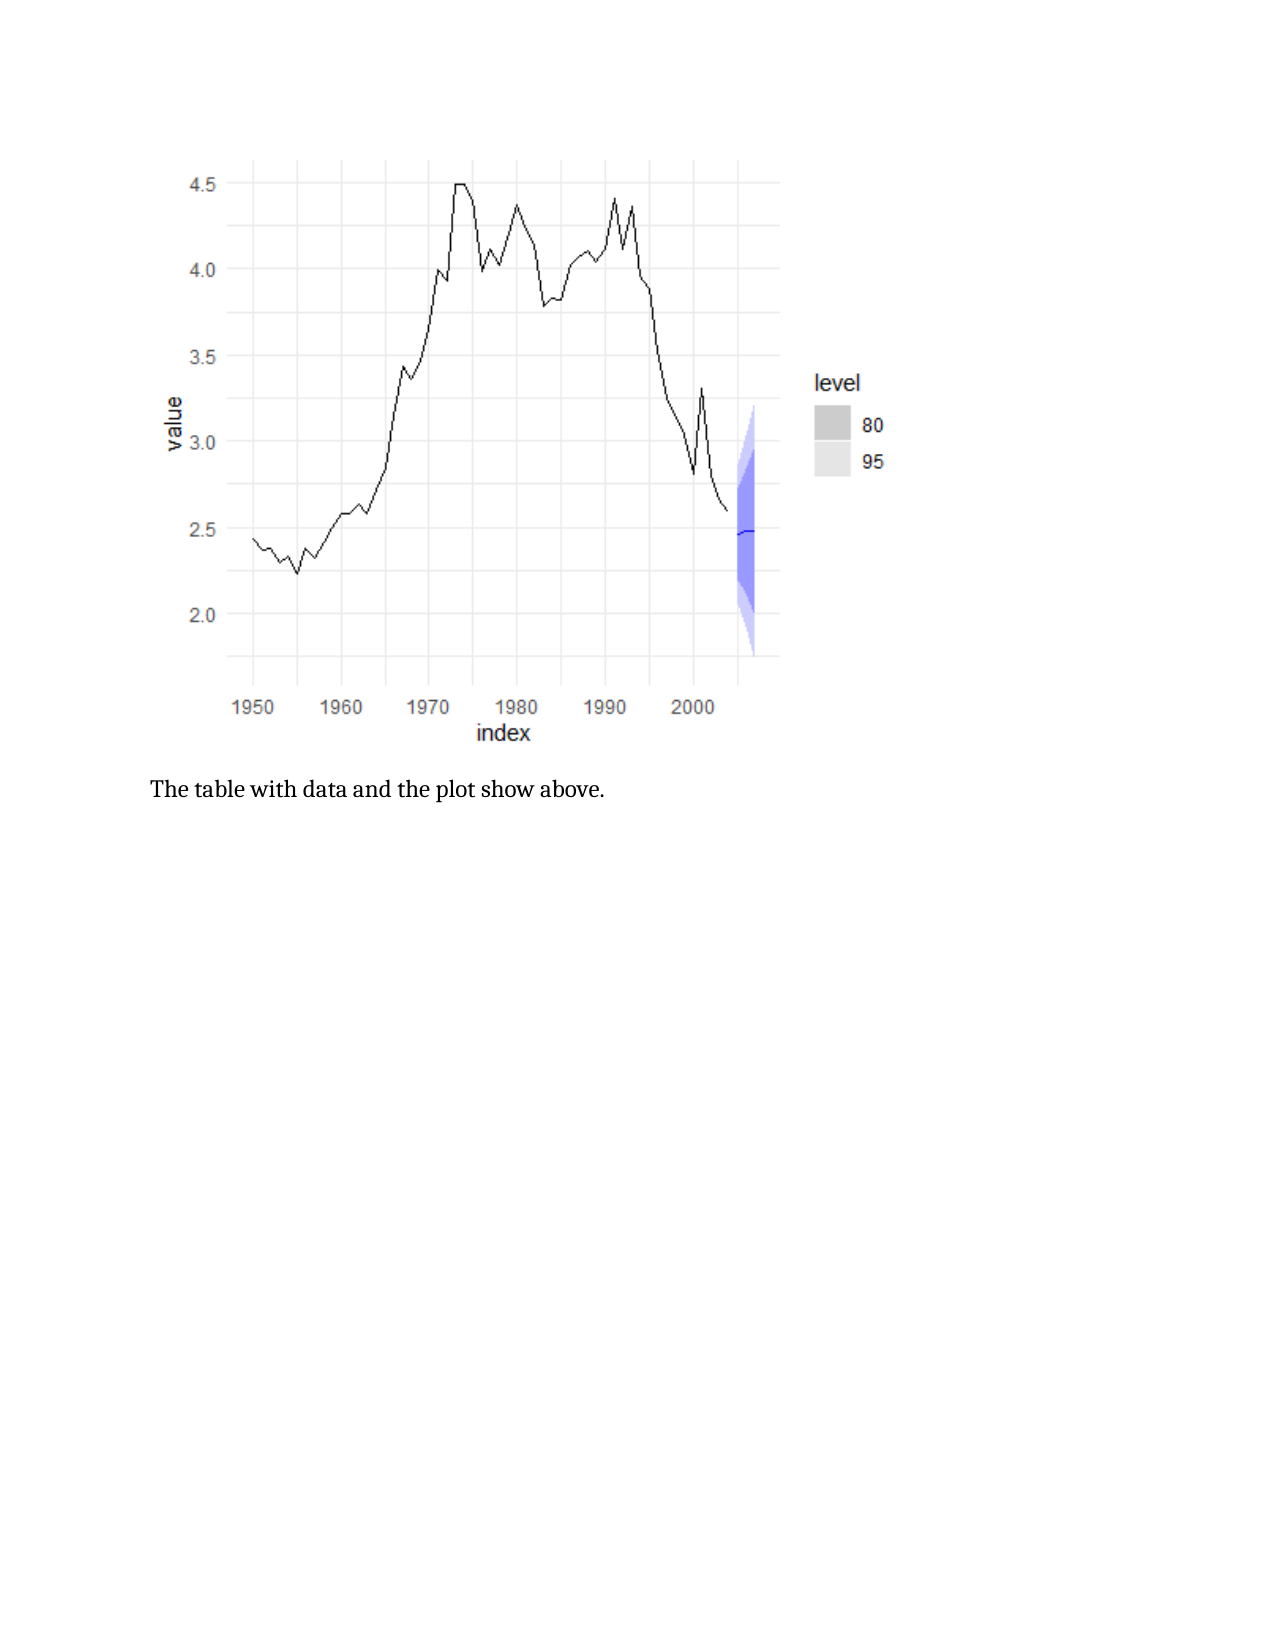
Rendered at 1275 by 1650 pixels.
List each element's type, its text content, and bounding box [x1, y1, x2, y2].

text The table with data and the plot show above. [150, 775, 1125, 804]
picture [150, 150, 908, 757]
